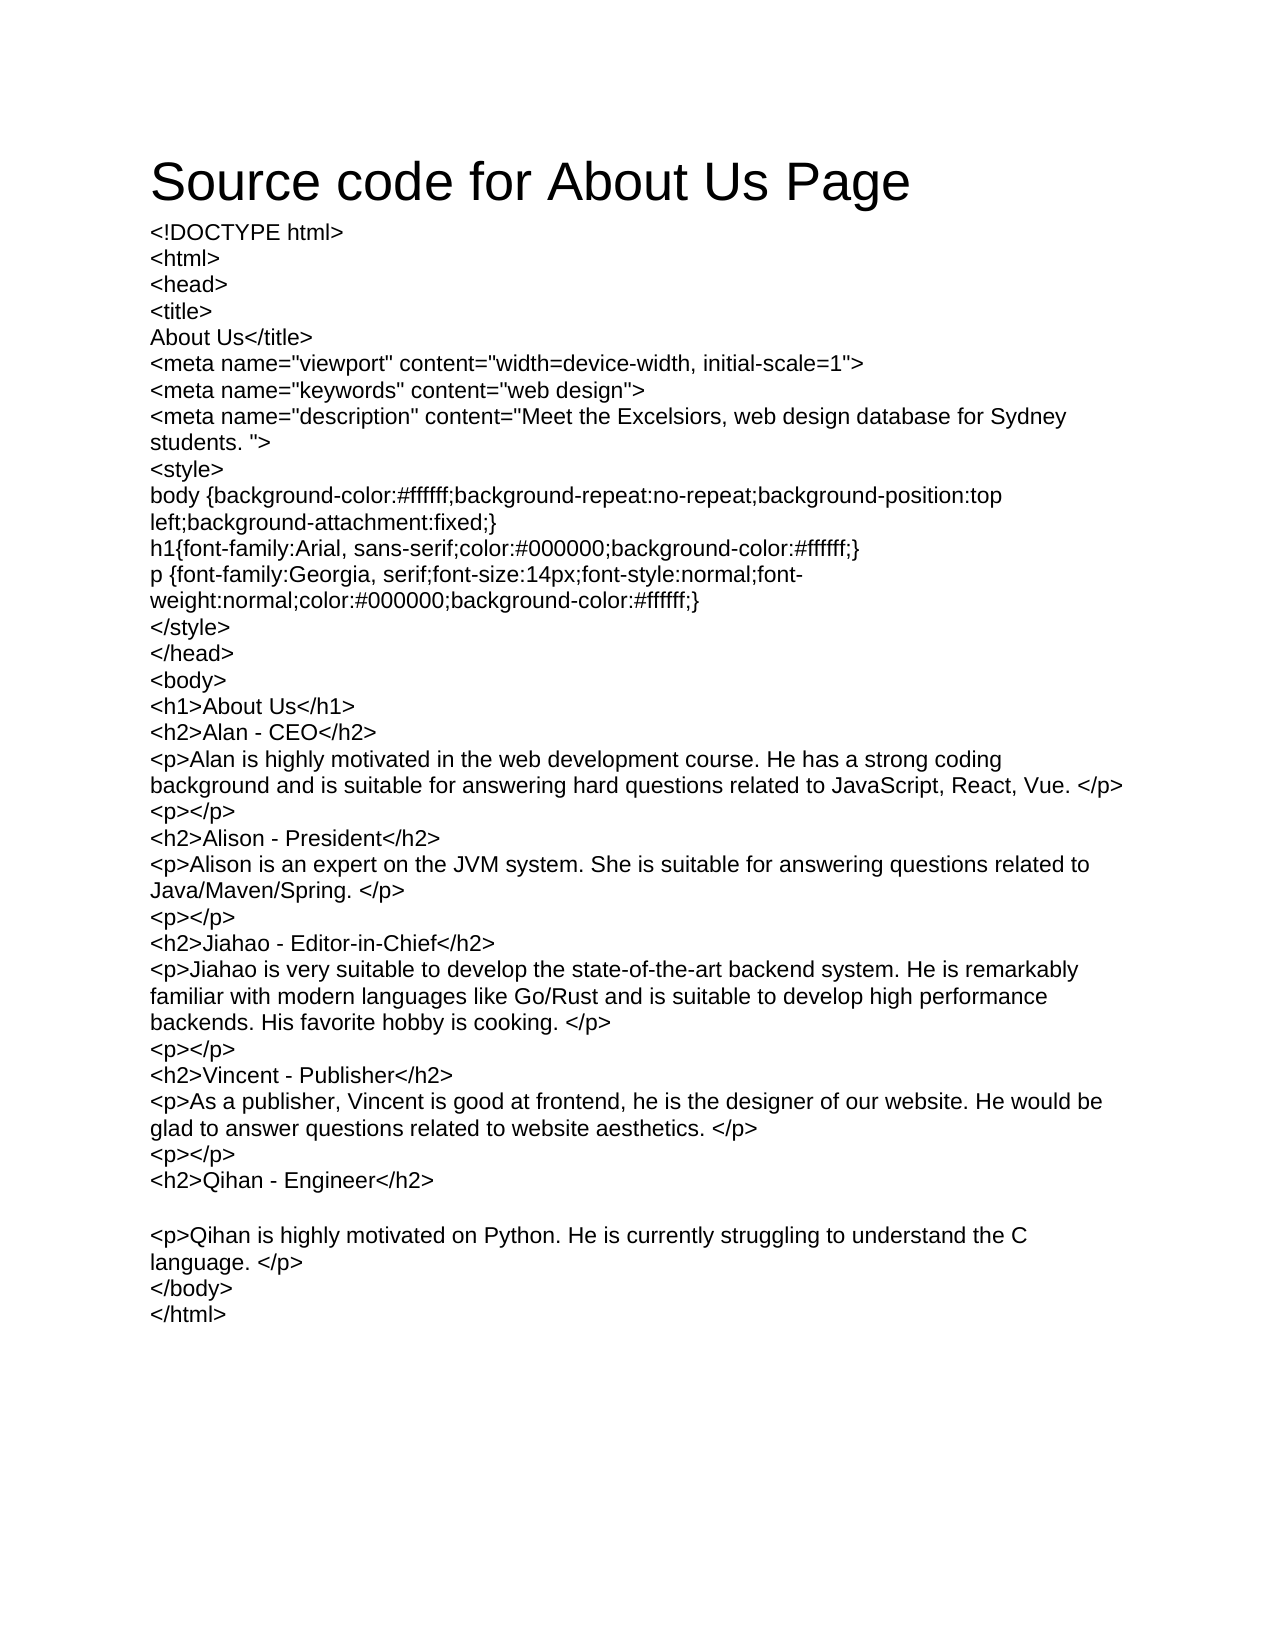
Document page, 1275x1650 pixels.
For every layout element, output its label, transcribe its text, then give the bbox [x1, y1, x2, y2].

text <body> [150, 667, 1125, 693]
text </html> [150, 1301, 1125, 1328]
text p {font-family:Georgia, serif;font-size:14px;font-style:normal;font-weight:normal;color:#000000;background-color:#ffffff;} [150, 561, 1125, 614]
text <head> [150, 271, 1125, 298]
text <p>Alan is highly motivated in the web development course. He has a strong coding background and is suitable for answering hard questions related to JavaScript, React, Vue. </p> [150, 746, 1125, 798]
text <html> [150, 245, 1125, 271]
text <p>Jiahao is very suitable to develop the state-of-the-art backend system. He is remarkably familiar with modern languages like Go/Rust and is suitable to develop high performance backends. His favorite hobby is cooking. </p> [150, 956, 1125, 1036]
text <meta name="description" content="Meet the Excelsiors, web design database for Sydney students. "> [150, 403, 1125, 456]
text <meta name="keywords" content="web design"> [150, 377, 1125, 403]
text <h2>Vincent - Publisher</h2> [150, 1062, 1125, 1088]
text body {background-color:#ffffff;background-repeat:no-repeat;background-position:top left;background-attachment:fixed;} [150, 482, 1125, 535]
text <h2>Alison - President</h2> [150, 825, 1125, 851]
text </body> [150, 1275, 1125, 1301]
text <h2>Alan - CEO</h2> [150, 719, 1125, 746]
text <p>As a publisher, Vincent is good at frontend, he is the designer of our website. He would be glad to answer questions related to website aesthetics. </p> [150, 1088, 1125, 1141]
text <p></p> [150, 1141, 1125, 1167]
text <h2>Qihan - Engineer</h2> [150, 1167, 1125, 1194]
text Source code for About Us Page [150, 150, 1125, 212]
text <p></p> [150, 904, 1125, 930]
text <p>Qihan is highly motivated on Python. He is currently struggling to understand the C language. </p> [150, 1222, 1125, 1275]
text <style> [150, 456, 1125, 482]
text <p></p> [150, 1036, 1125, 1062]
text h1{font-family:Arial, sans-serif;color:#000000;background-color:#ffffff;} [150, 535, 1125, 561]
text About Us</title> [150, 324, 1125, 350]
text </style> [150, 614, 1125, 640]
text <p>Alison is an expert on the JVM system. She is suitable for answering questions related to Java/Maven/Spring. </p> [150, 851, 1125, 904]
text </head> [150, 640, 1125, 667]
text <p></p> [150, 798, 1125, 825]
text <h2>Jiahao - Editor-in-Chief</h2> [150, 930, 1125, 956]
text <h1>About Us</h1> [150, 693, 1125, 719]
text <title> [150, 298, 1125, 324]
text <!DOCTYPE html> [150, 218, 1125, 245]
text <meta name="viewport" content="width=device-width, initial-scale=1"> [150, 350, 1125, 377]
